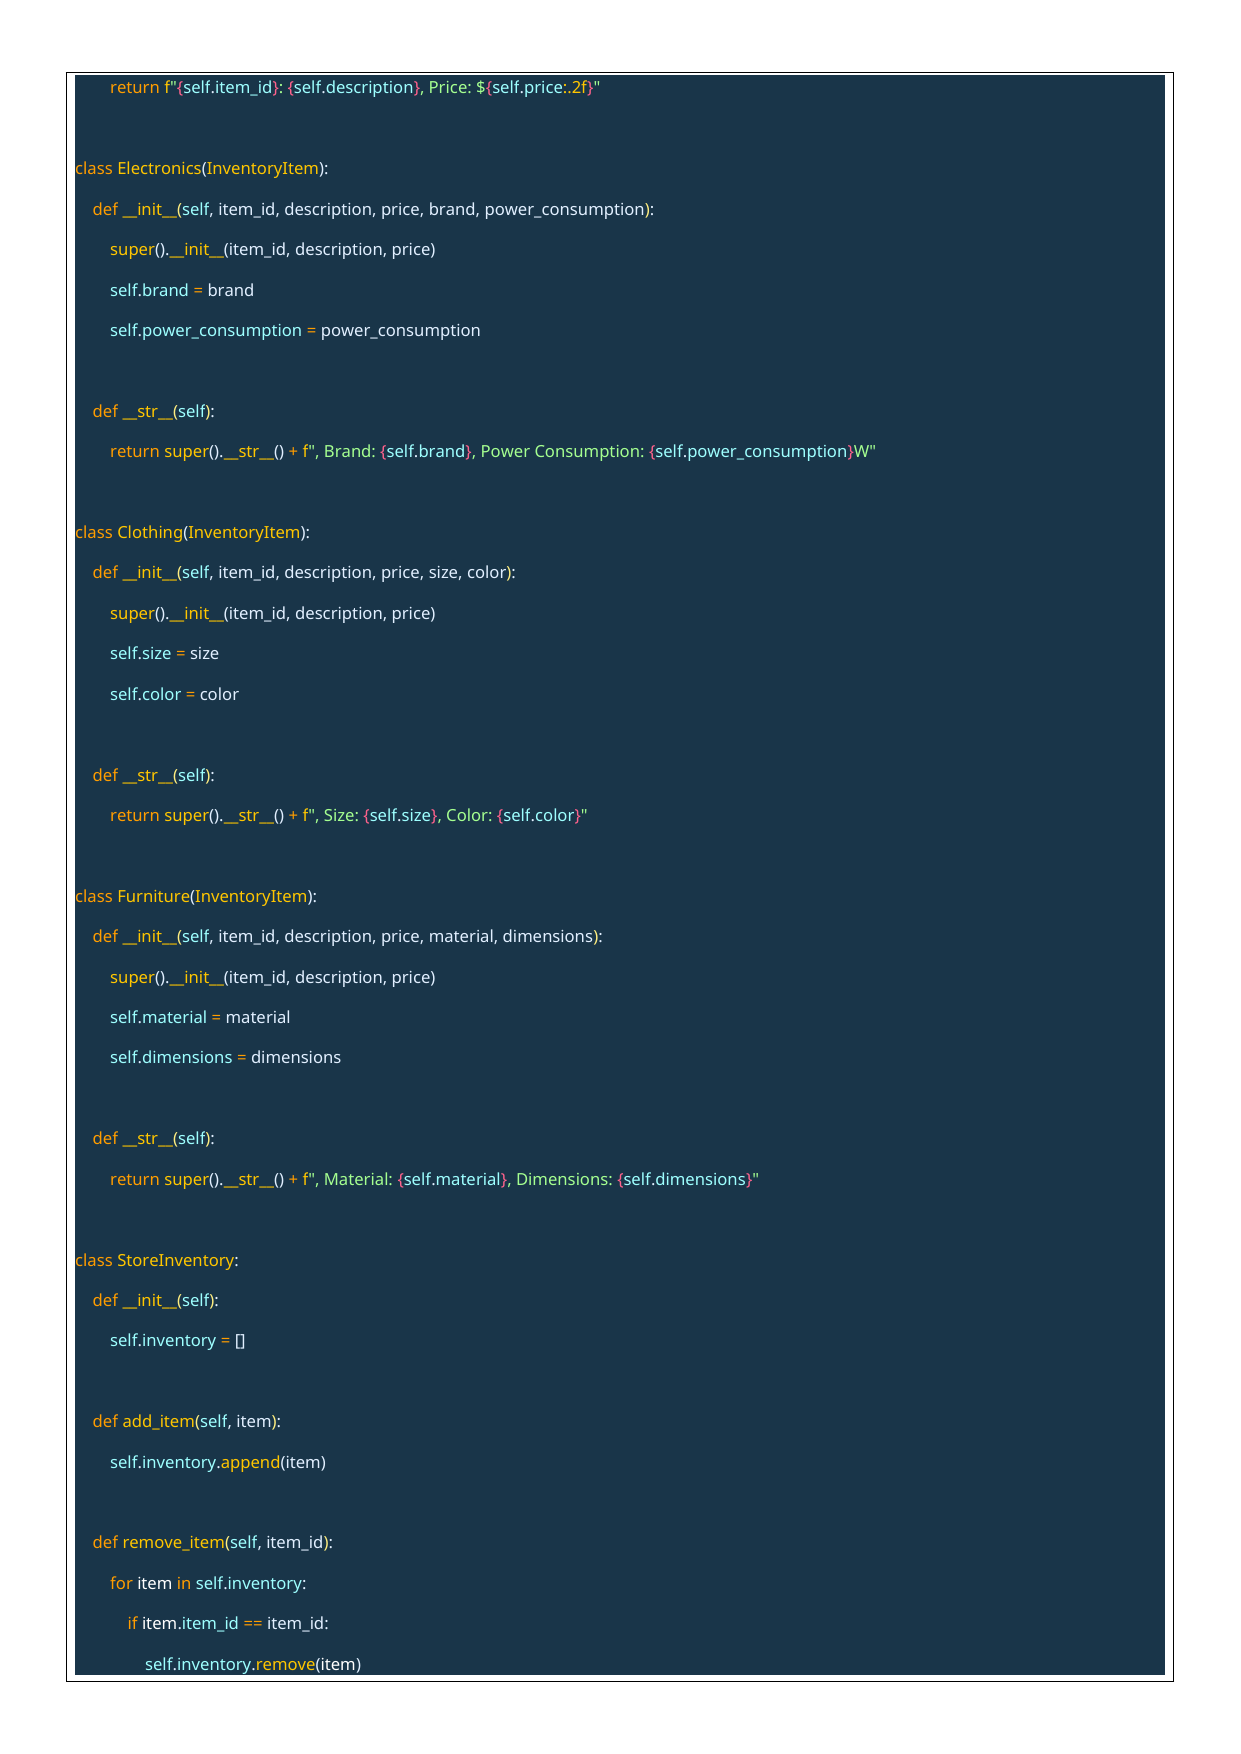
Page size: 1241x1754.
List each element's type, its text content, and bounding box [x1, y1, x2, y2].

text self.inventory = [] [75, 1328, 1165, 1352]
text self.inventory.remove(item) [75, 1651, 1165, 1675]
text return super().__str__() + f", Material: {self.material}, Dimensions: {self.dimensions}" [75, 1166, 1165, 1190]
text self.brand = brand [75, 277, 1165, 301]
text def add_item(self, item): [75, 1409, 1165, 1432]
text class Electronics(InventoryItem): [75, 156, 1165, 179]
text self.inventory.append(item) [75, 1449, 1165, 1473]
text class Furniture(InventoryItem): [75, 883, 1165, 907]
text for item in self.inventory: [75, 1570, 1165, 1594]
text return f"{self.item_id}: {self.description}, Price: ${self.price:.2f}" [75, 75, 1165, 99]
text self.size = size [75, 641, 1165, 664]
text self.material = material [75, 1004, 1165, 1028]
text super().__init__(item_id, description, price) [75, 600, 1165, 624]
text class Clothing(InventoryItem): [75, 519, 1165, 543]
text self.dimensions = dimensions [75, 1045, 1165, 1069]
text def __init__(self): [75, 1287, 1165, 1311]
text def remove_item(self, item_id): [75, 1530, 1165, 1554]
text super().__init__(item_id, description, price) [75, 964, 1165, 988]
text def __init__(self, item_id, description, price, material, dimensions): [75, 924, 1165, 947]
text super().__init__(item_id, description, price) [75, 237, 1165, 260]
text return super().__str__() + f", Brand: {self.brand}, Power Consumption: {self.power_consumption}W" [75, 439, 1165, 462]
text self.power_consumption = power_consumption [75, 317, 1165, 341]
text def __init__(self, item_id, description, price, brand, power_consumption): [75, 196, 1165, 220]
text return super().__str__() + f", Size: {self.size}, Color: {self.color}" [75, 802, 1165, 826]
text def __str__(self): [75, 1126, 1165, 1149]
text self.color = color [75, 681, 1165, 705]
text def __str__(self): [75, 398, 1165, 422]
text def __str__(self): [75, 762, 1165, 786]
text class StoreInventory: [75, 1247, 1165, 1271]
text def __init__(self, item_id, description, price, size, color): [75, 560, 1165, 584]
text if item.item_id == item_id: [75, 1611, 1165, 1634]
